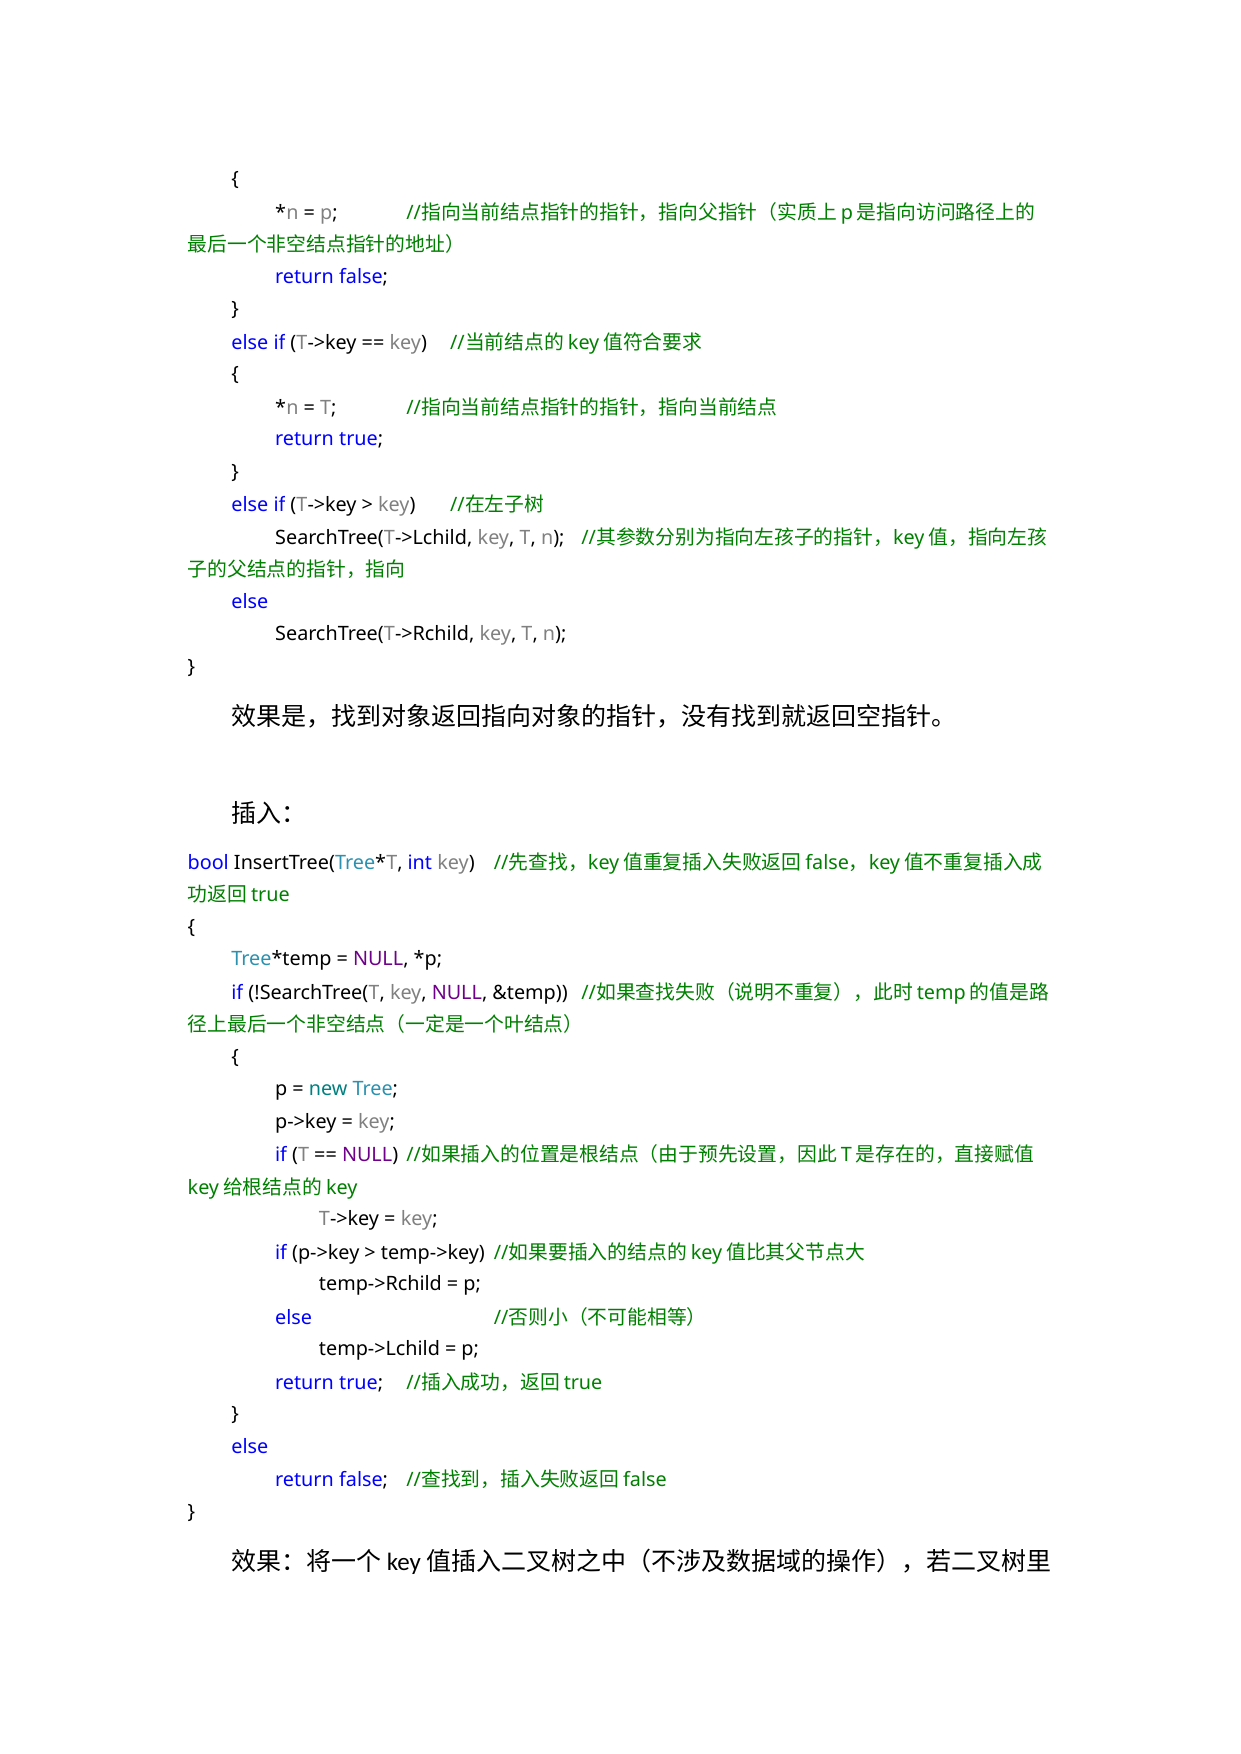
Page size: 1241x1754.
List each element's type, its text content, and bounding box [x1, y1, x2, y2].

text else if (T->key > key) //在左子树 [187, 487, 1053, 519]
text *n = T; //指向当前结点指针的指针，指向当前结点 [187, 389, 1053, 422]
list } [187, 1494, 1053, 1527]
text { [187, 1039, 1053, 1072]
list 效果是，找到对象返回指向对象的指针，没有找到就返回空指针。 [187, 682, 1053, 747]
text } [187, 292, 1053, 324]
text *n = p; //指向当前结点指针的指针，指向父指针（实质上p是指向访问路径上的最后一个非空结点指针的地址） [187, 194, 1053, 259]
text } [187, 1397, 1053, 1429]
text return true; [187, 422, 1053, 454]
list } [187, 649, 1053, 682]
text Tree*temp = NULL, *p; [187, 942, 1053, 974]
text p->key = key; [187, 1104, 1053, 1137]
text T->key = key; [187, 1202, 1053, 1234]
text p = new Tree; [187, 1072, 1053, 1104]
text return false; [187, 259, 1053, 292]
text if (T == NULL) //如果插入的位置是根结点（由于预先设置，因此T是存在的，直接赋值key给根结点的key [187, 1137, 1053, 1202]
text else //否则小（不可能相等） [187, 1299, 1053, 1332]
text temp->Lchild = p; [187, 1332, 1053, 1364]
text { [187, 357, 1053, 389]
text bool InsertTree(Tree*T, int key) //先查找，key值重复插入失败返回false，key值不重复插入成功返回true [187, 844, 1053, 909]
text SearchTree(T->Rchild, key, T, n); [187, 617, 1053, 649]
text return false; //查找到，插入失败返回false [187, 1462, 1053, 1494]
text temp->Rchild = p; [187, 1267, 1053, 1299]
text if (!SearchTree(T, key, NULL, &temp)) //如果查找失败（说明不重复），此时temp的值是路径上最后一个非空结点（一定是一个叶结点） [187, 974, 1053, 1039]
text { [187, 909, 1053, 942]
text else [187, 584, 1053, 617]
text if (p->key > temp->key) //如果要插入的结点的key值比其父节点大 [187, 1234, 1053, 1267]
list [187, 1527, 1053, 1592]
text else [187, 1429, 1053, 1462]
text } [187, 454, 1053, 487]
text else if (T->key == key) //当前结点的key值符合要求 [187, 324, 1053, 357]
text { [187, 162, 1053, 194]
text return true; //插入成功，返回true [187, 1364, 1053, 1397]
list 插入： [187, 779, 1053, 844]
text SearchTree(T->Lchild, key, T, n); //其参数分别为指向左孩子的指针，key值，指向左孩子的父结点的指针，指向 [187, 519, 1053, 584]
